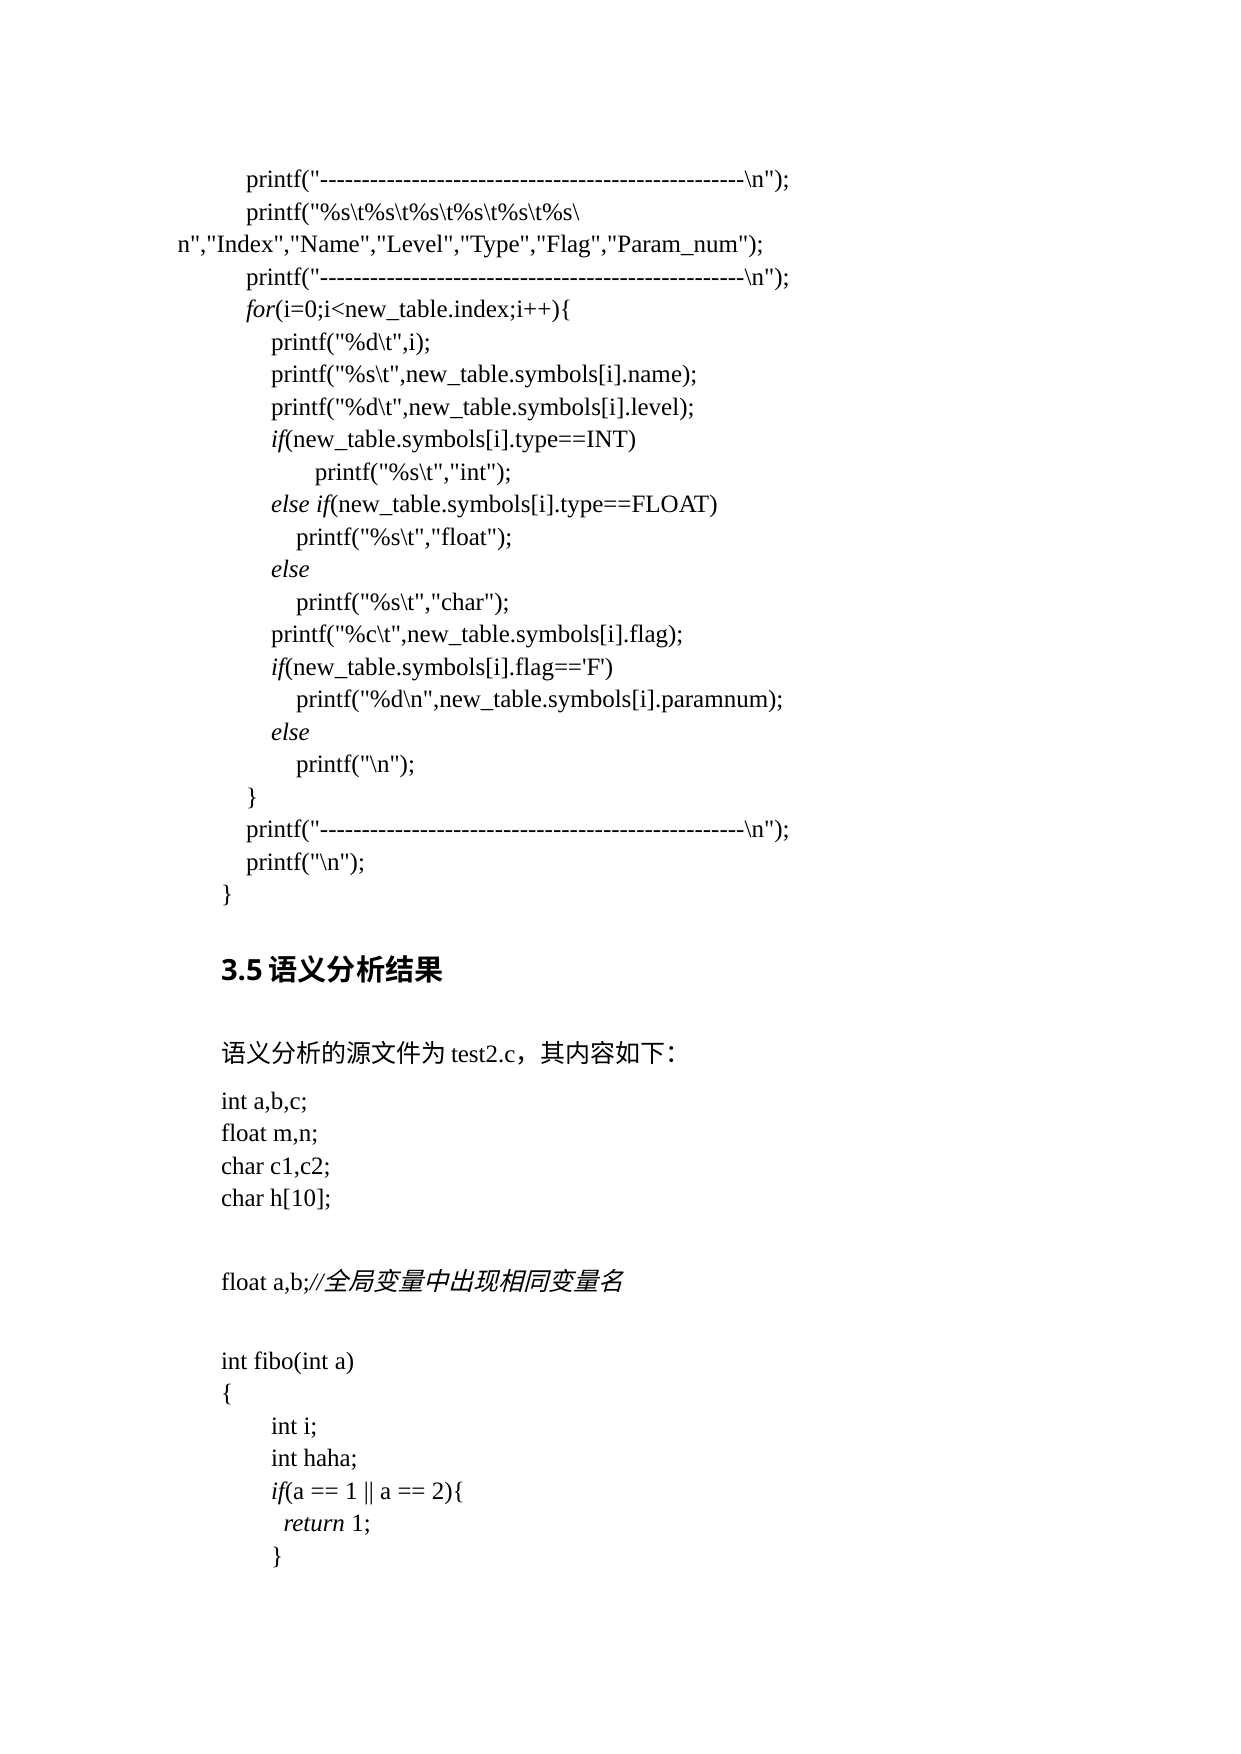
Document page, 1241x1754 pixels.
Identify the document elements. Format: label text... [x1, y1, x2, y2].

text int i; [177, 1409, 1063, 1442]
text printf("---------------------------------------------------\n"); [177, 260, 1063, 293]
text int haha; [177, 1442, 1063, 1474]
text if(new_table.symbols[i].type==INT) [177, 423, 1063, 455]
text char h[10]; [177, 1182, 1063, 1214]
text int fibo(int a) [177, 1344, 1063, 1377]
text printf("%s\t","char"); [177, 585, 1063, 618]
text printf("%s\t",new_table.symbols[i].name); [177, 358, 1063, 390]
text printf("%s\t%s\t%s\t%s\t%s\t%s\n","Index","Name","Level","Type","Flag","Param_num"); [177, 195, 1063, 260]
text char c1,c2; [177, 1149, 1063, 1182]
text } [177, 780, 1063, 813]
text printf("---------------------------------------------------\n"); [177, 163, 1063, 195]
text printf("%d\t",i); [177, 325, 1063, 358]
text if(new_table.symbols[i].flag=='F') [177, 650, 1063, 683]
text printf("---------------------------------------------------\n"); [177, 813, 1063, 845]
subtitle 3.5语义分析结果 [177, 935, 1063, 1000]
text return 1; [177, 1507, 1063, 1539]
text float m,n; [177, 1117, 1063, 1149]
text printf("\n"); [177, 748, 1063, 780]
text printf("%c\t",new_table.symbols[i].flag); [177, 618, 1063, 650]
text else if(new_table.symbols[i].type==FLOAT) [177, 488, 1063, 520]
text } [177, 878, 1063, 910]
text else [177, 553, 1063, 585]
text int a,b,c; [177, 1084, 1063, 1117]
text printf("%d\n",new_table.symbols[i].paramnum); [177, 683, 1063, 715]
text float a,b;//全局变量中出现相同变量名 [177, 1247, 1063, 1312]
text printf("\n"); [177, 845, 1063, 878]
text printf("%d\t",new_table.symbols[i].level); [177, 390, 1063, 423]
text } [177, 1539, 1063, 1572]
text printf("%s\t","float"); [177, 520, 1063, 553]
text else [177, 715, 1063, 748]
text for(i=0;i<new_table.index;i++){ [177, 293, 1063, 325]
text if(a == 1 || a == 2){ [177, 1474, 1063, 1507]
text { [177, 1377, 1063, 1409]
text 语义分析的源文件为test2.c，其内容如下： [177, 1019, 1063, 1084]
text printf("%s\t","int"); [177, 455, 1063, 488]
